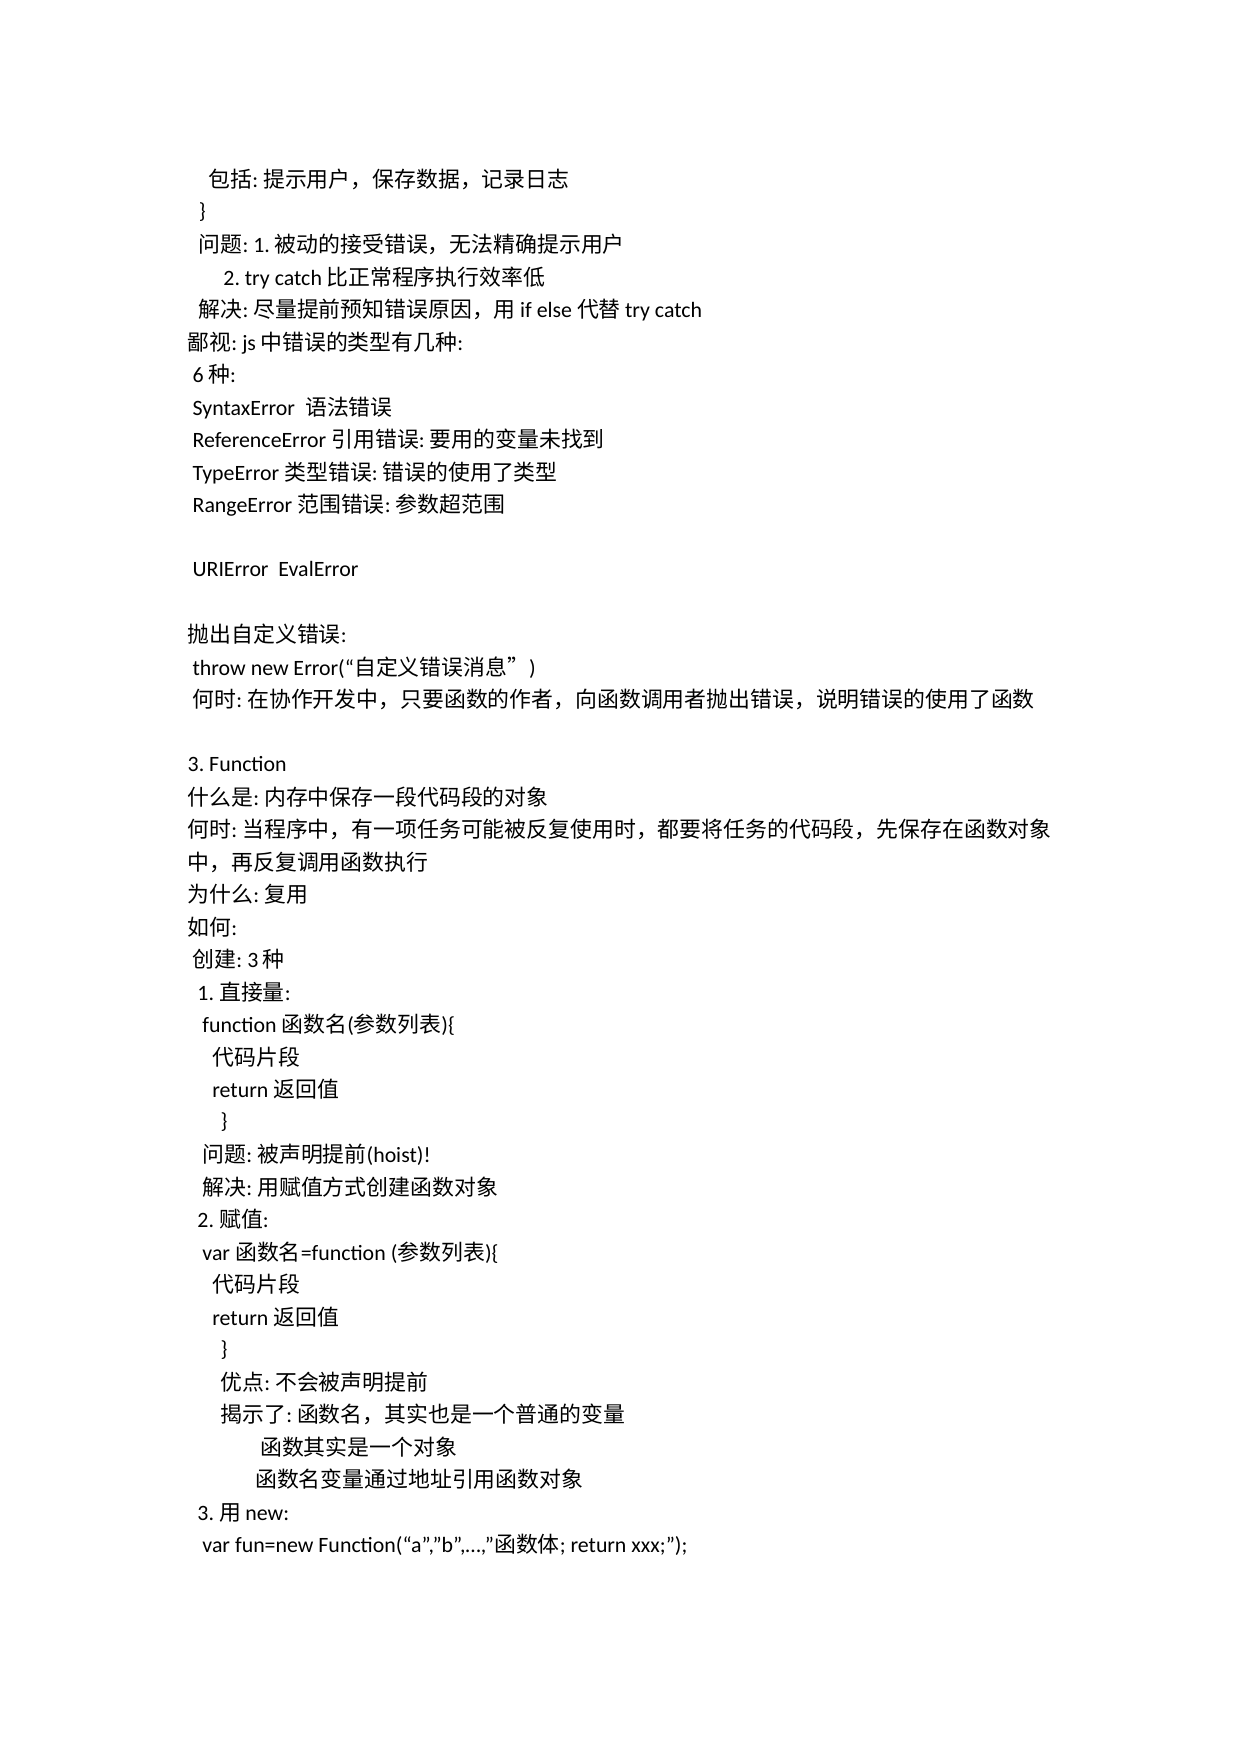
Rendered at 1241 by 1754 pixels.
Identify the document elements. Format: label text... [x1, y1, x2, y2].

text } [187, 1332, 1053, 1364]
text 3. 用new: [187, 1494, 1053, 1527]
text 解决: 尽量提前预知错误原因，用if else 代替try catch [187, 292, 1053, 324]
text 抛出自定义错误: [187, 617, 1053, 649]
text 揭示了: 函数名，其实也是一个普通的变量 [187, 1397, 1053, 1429]
text 为什么: 复用 [187, 877, 1053, 909]
text return 返回值 [187, 1299, 1053, 1332]
text TypeError 类型错误: 错误的使用了类型 [187, 454, 1053, 487]
text URIError EvalError [187, 552, 1053, 584]
text 鄙视: js中错误的类型有几种: [187, 324, 1053, 357]
text 3. Function [187, 747, 1053, 779]
text 如何: [187, 909, 1053, 942]
text 包括: 提示用户，保存数据，记录日志 [187, 162, 1053, 194]
text 2. try catch比正常程序执行效率低 [187, 259, 1053, 292]
text 6种: [187, 357, 1053, 389]
text 代码片段 [187, 1267, 1053, 1299]
text 优点: 不会被声明提前 [187, 1364, 1053, 1397]
text 何时: 在协作开发中，只要函数的作者，向函数调用者抛出错误，说明错误的使用了函数 [187, 682, 1053, 714]
text 问题: 被声明提前(hoist)! [187, 1137, 1053, 1169]
text 函数名变量通过地址引用函数对象 [187, 1462, 1053, 1494]
text RangeError 范围错误: 参数超范围 [187, 487, 1053, 519]
text 代码片段 [187, 1039, 1053, 1072]
text 1. 直接量: [187, 974, 1053, 1007]
text } [187, 1104, 1053, 1137]
text ReferenceError 引用错误: 要用的变量未找到 [187, 422, 1053, 454]
text 函数其实是一个对象 [187, 1429, 1053, 1462]
text SyntaxError 语法错误 [187, 389, 1053, 422]
text return 返回值 [187, 1072, 1053, 1104]
text function 函数名(参数列表){ [187, 1007, 1053, 1039]
text var 函数名=function (参数列表){ [187, 1234, 1053, 1267]
text 创建: 3种 [187, 942, 1053, 974]
text 解决: 用赋值方式创建函数对象 [187, 1169, 1053, 1202]
text } [187, 194, 1053, 227]
text 问题: 1. 被动的接受错误，无法精确提示用户 [187, 227, 1053, 259]
text 2. 赋值: [187, 1202, 1053, 1234]
text 什么是: 内存中保存一段代码段的对象 [187, 779, 1053, 812]
text throw new Error(“自定义错误消息”) [187, 649, 1053, 682]
text 何时: 当程序中，有一项任务可能被反复使用时，都要将任务的代码段，先保存在函数对象中，再反复调用函数执行 [187, 812, 1053, 877]
text var fun=new Function(“a”,”b”,…,”函数体; return xxx;”); [187, 1527, 1053, 1559]
